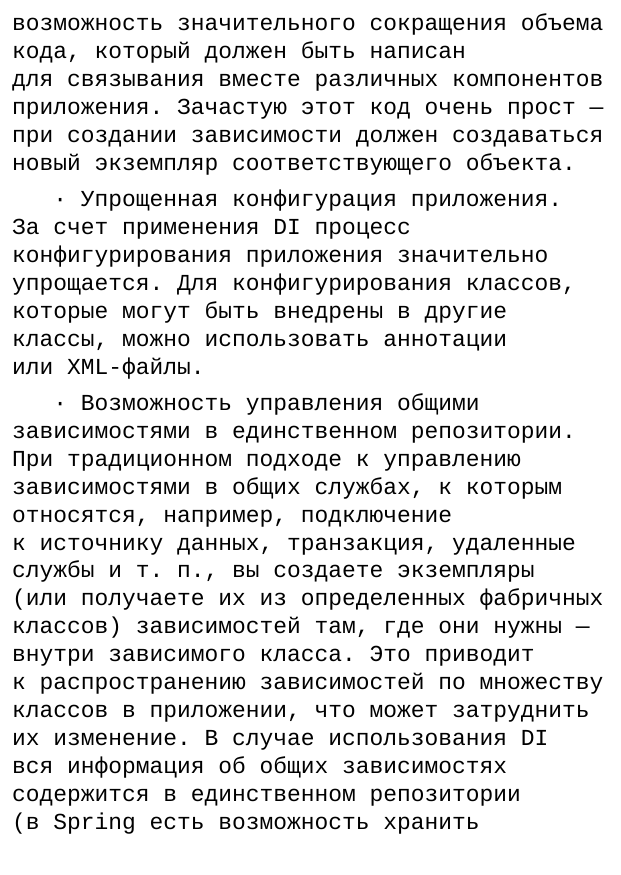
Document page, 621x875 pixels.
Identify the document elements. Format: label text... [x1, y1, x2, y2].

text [12, 391, 608, 836]
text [12, 12, 608, 177]
text ∙ Упрощенная конфигурация приложения. За счет применения DI процесс конфигурирования приложения значительно упрощается. Для конфигурирования классов, которые могут быть внедрены в другие классы, можно использовать аннотации или XML-файлы. [12, 188, 608, 381]
